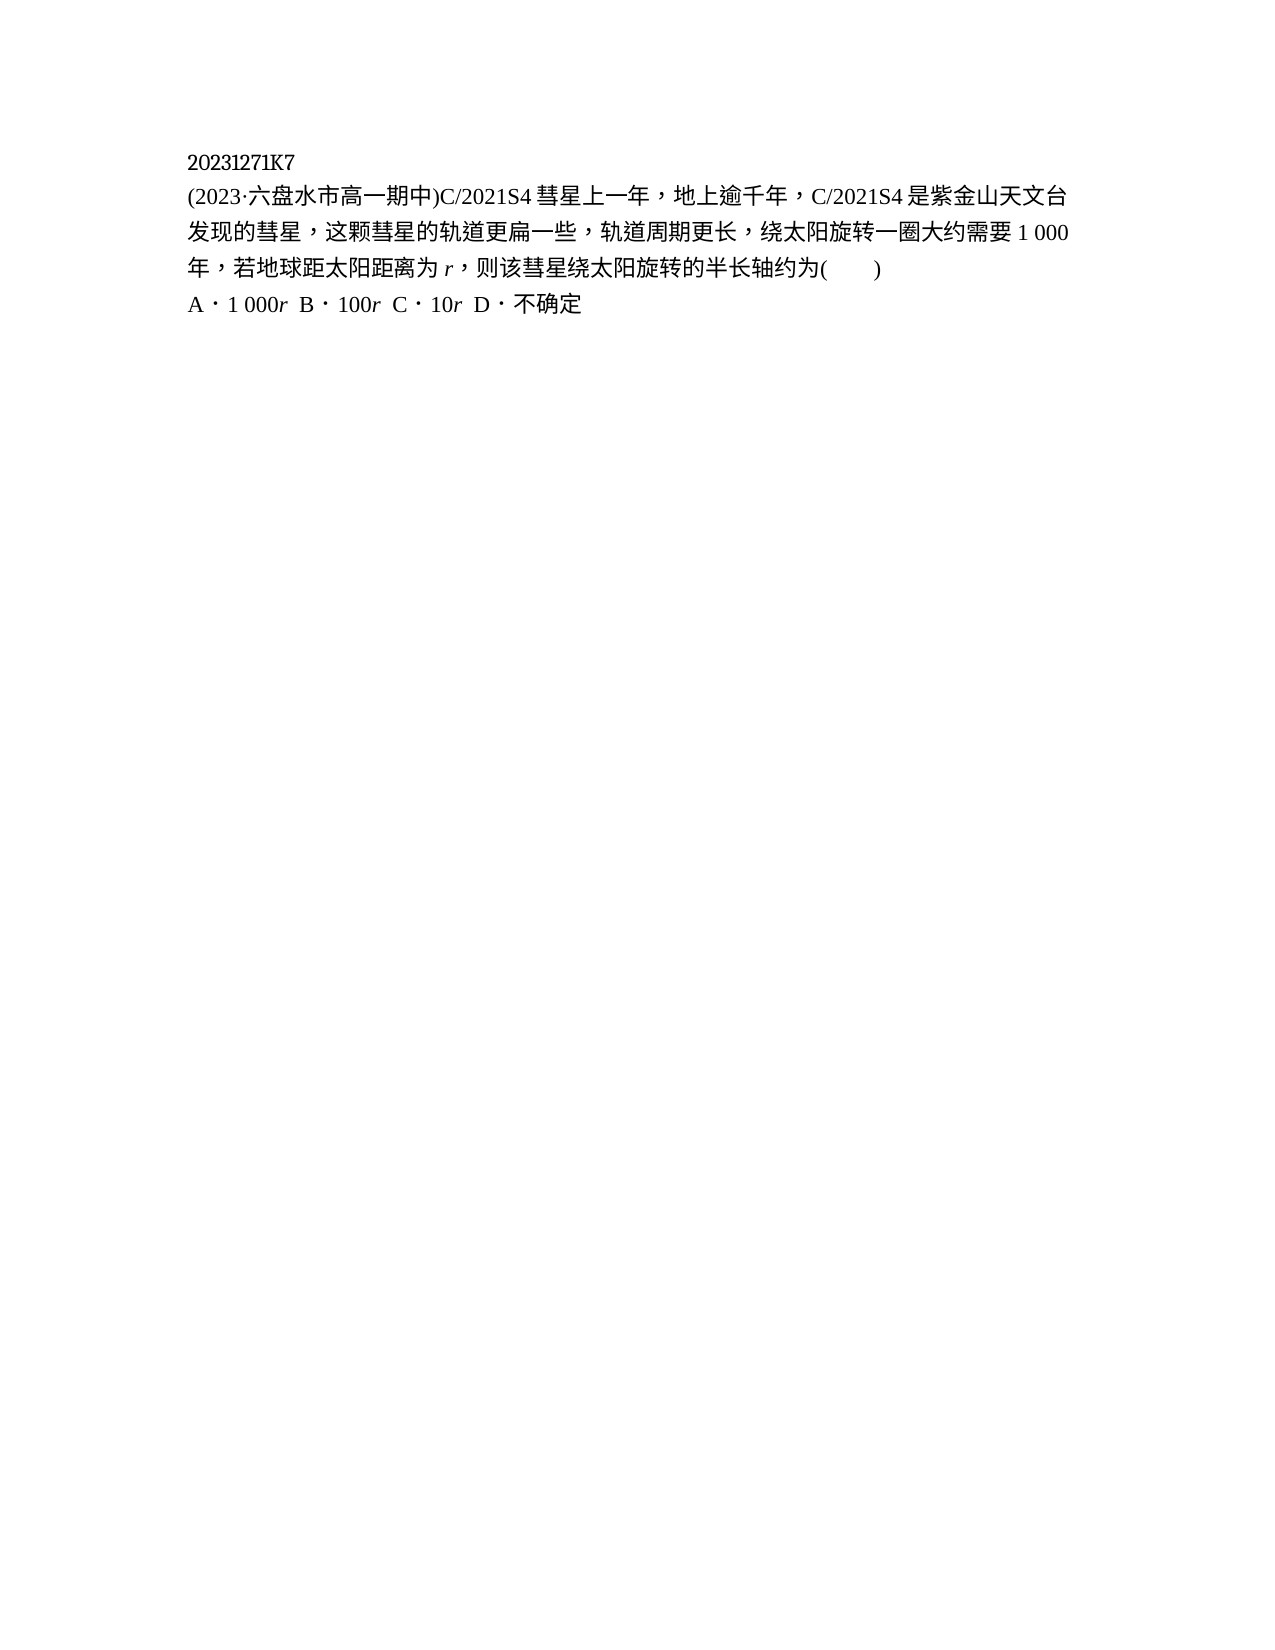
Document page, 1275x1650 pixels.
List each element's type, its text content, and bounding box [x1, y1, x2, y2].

text (2023·六盘水市高一期中)C/2021S4彗星上一年，地上逾千年，C/2021S4是紫金山天文台发现的彗星，这颗彗星的轨道更扁一些，轨道周期更长，绕太阳旋转一圈大约需要1 000年，若地球距太阳距离为r，则该彗星绕太阳旋转的半长轴约为( ) [187, 180, 1087, 283]
text A．1 000r B．100r C．10r D．不确定 [187, 288, 1087, 319]
text 20231271K7 [187, 150, 1087, 176]
